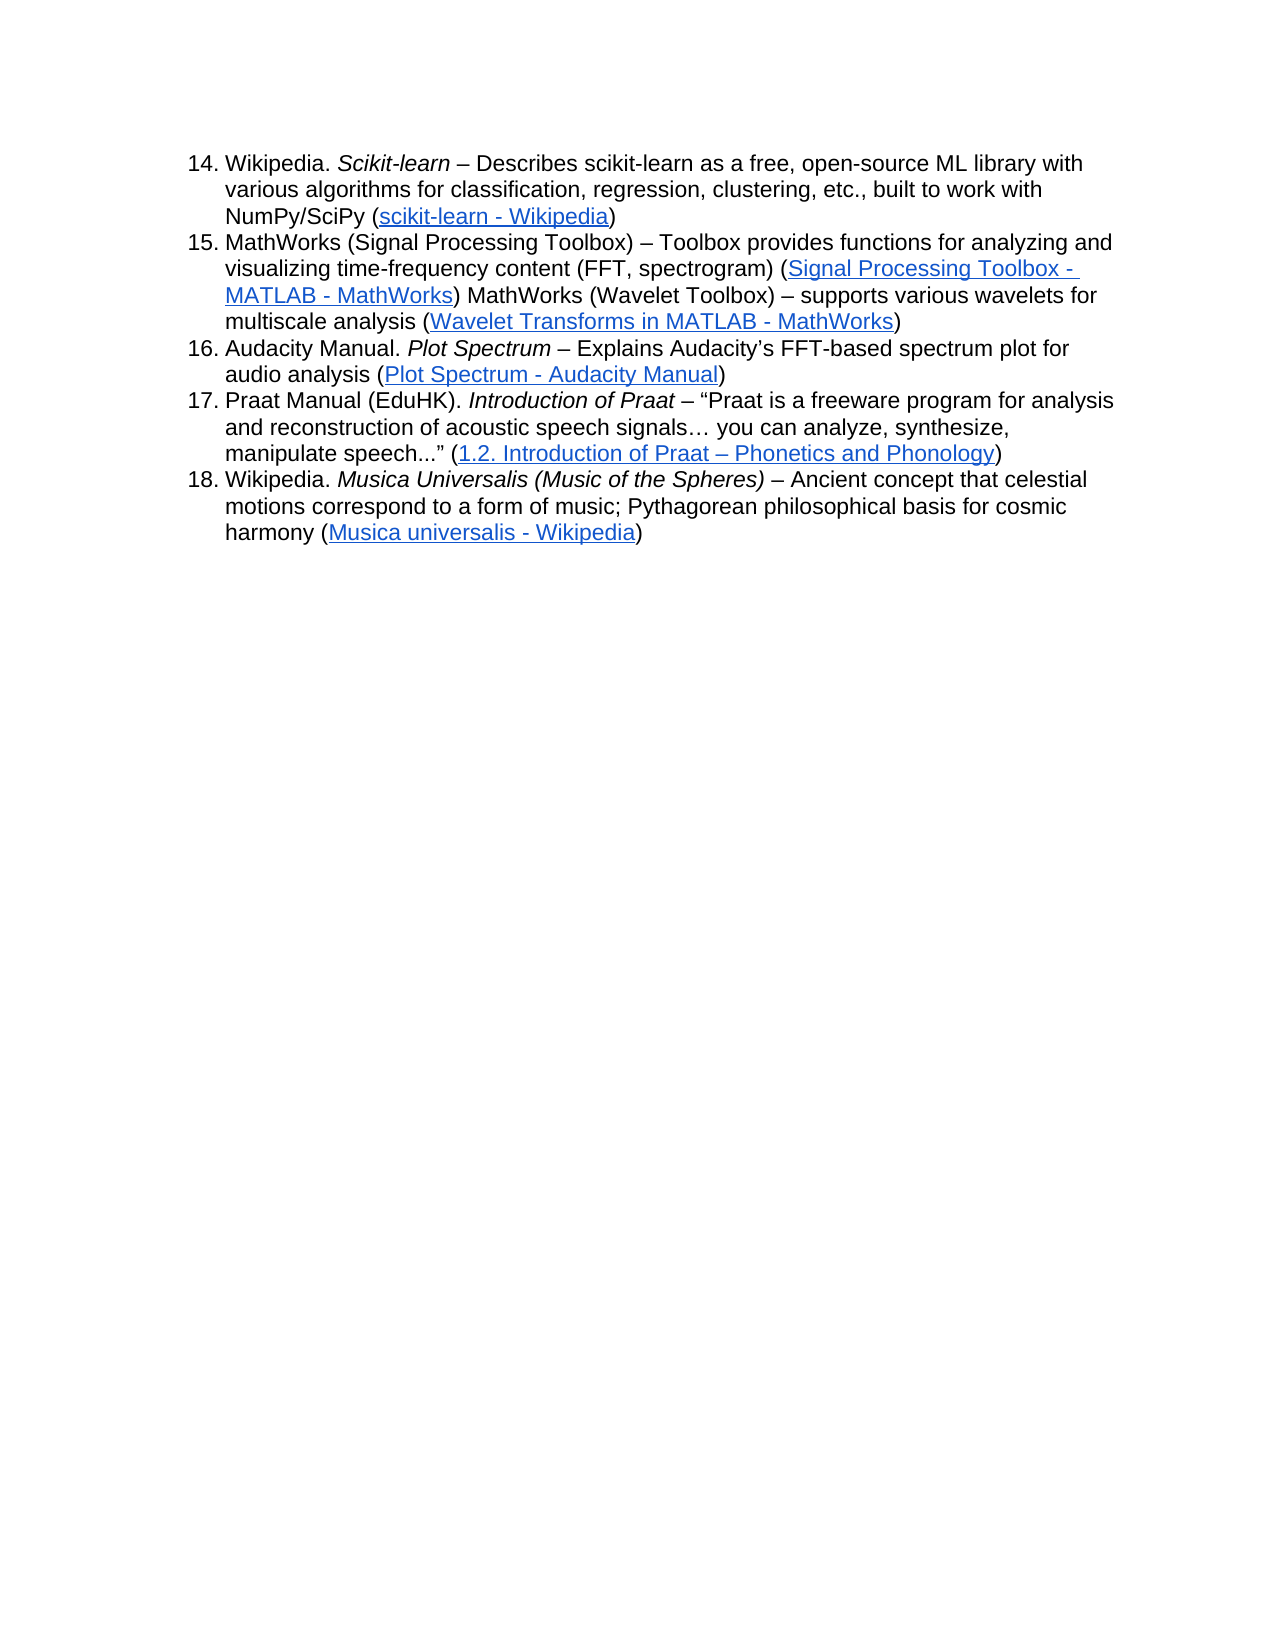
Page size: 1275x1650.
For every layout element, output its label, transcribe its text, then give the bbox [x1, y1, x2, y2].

list MathWorks (Signal Processing Toolbox) – Toolbox provides functions for analyzing and visualizing time-frequency content (FFT, spectrogram) (Signal Processing Toolbox - MATLAB - MathWorks) MathWorks (Wavelet Toolbox) – supports various wavelets for multiscale analysis (Wavelet Transforms in MATLAB - MathWorks) [187, 229, 1125, 334]
list Praat Manual (EduHK). Introduction of Praat – “Praat is a freeware program for analysis and reconstruction of acoustic speech signals… you can analyze, synthesize, manipulate speech...” (1.2. Introduction of Praat – Phonetics and Phonology) [187, 387, 1125, 466]
list Wikipedia. Scikit-learn – Describes scikit-learn as a free, open-source ML library with various algorithms for classification, regression, clustering, etc., built to work with NumPy/SciPy (scikit-learn - Wikipedia) [187, 150, 1125, 229]
list Audacity Manual. Plot Spectrum – Explains Audacity’s FFT-based spectrum plot for audio analysis (Plot Spectrum - Audacity Manual) [187, 334, 1125, 387]
list Wikipedia. Musica Universalis (Music of the Spheres) – Ancient concept that celestial motions correspond to a form of music; Pythagorean philosophical basis for cosmic harmony (Musica universalis - Wikipedia) [187, 466, 1125, 545]
